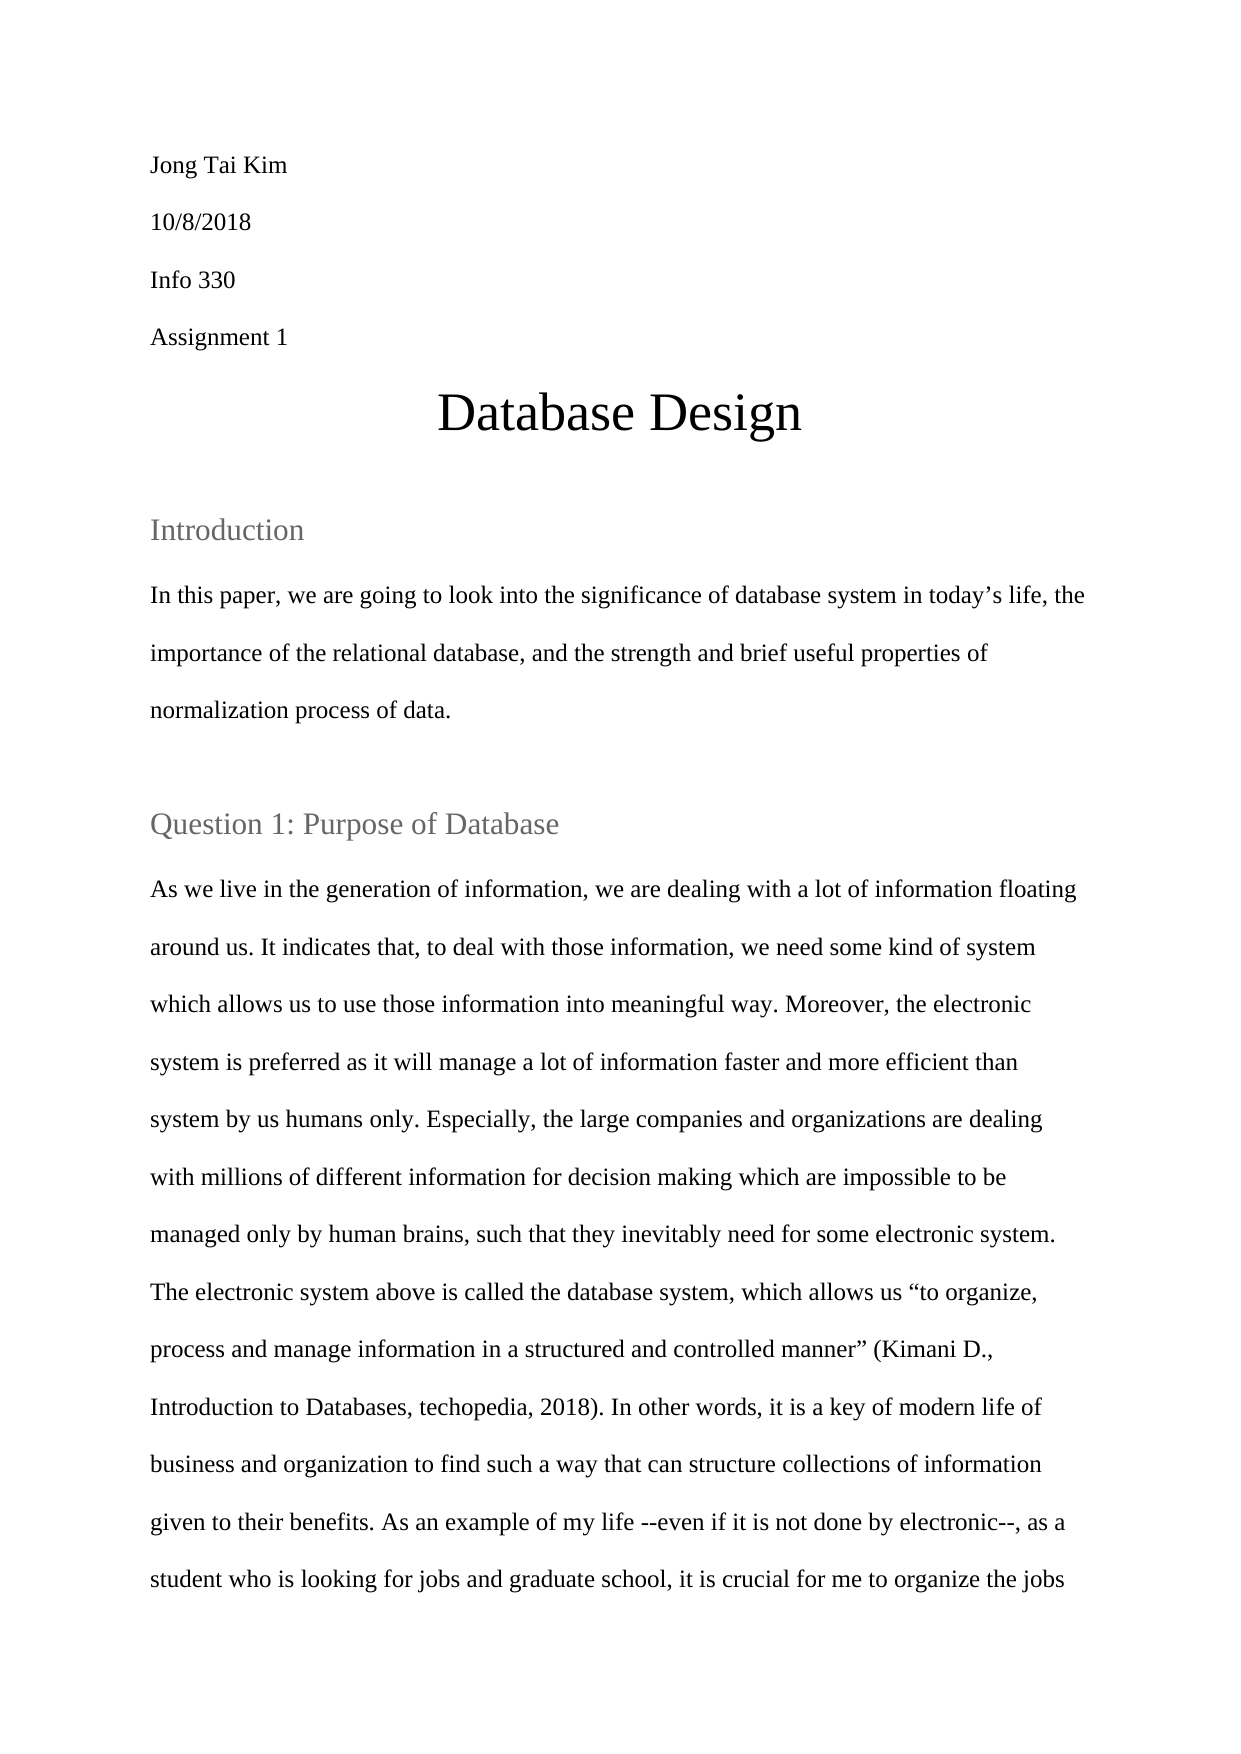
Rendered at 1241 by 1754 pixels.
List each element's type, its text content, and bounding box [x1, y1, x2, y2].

text 10/8/2018 [150, 207, 1090, 236]
text Info 330 [150, 265, 1090, 294]
text Jong Tai Kim [150, 150, 1090, 179]
text Assignment 1 [150, 322, 1090, 351]
text In this paper, we are going to look into the significance of database system in today’s life, the importance of the relational database, and the strength and brief useful properties of normalization process of data. [150, 580, 1090, 724]
title Database Design [150, 380, 1090, 442]
subtitle Introduction [150, 511, 1090, 547]
subtitle Question 1: Purpose of Database [150, 805, 1090, 841]
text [150, 874, 1090, 1593]
